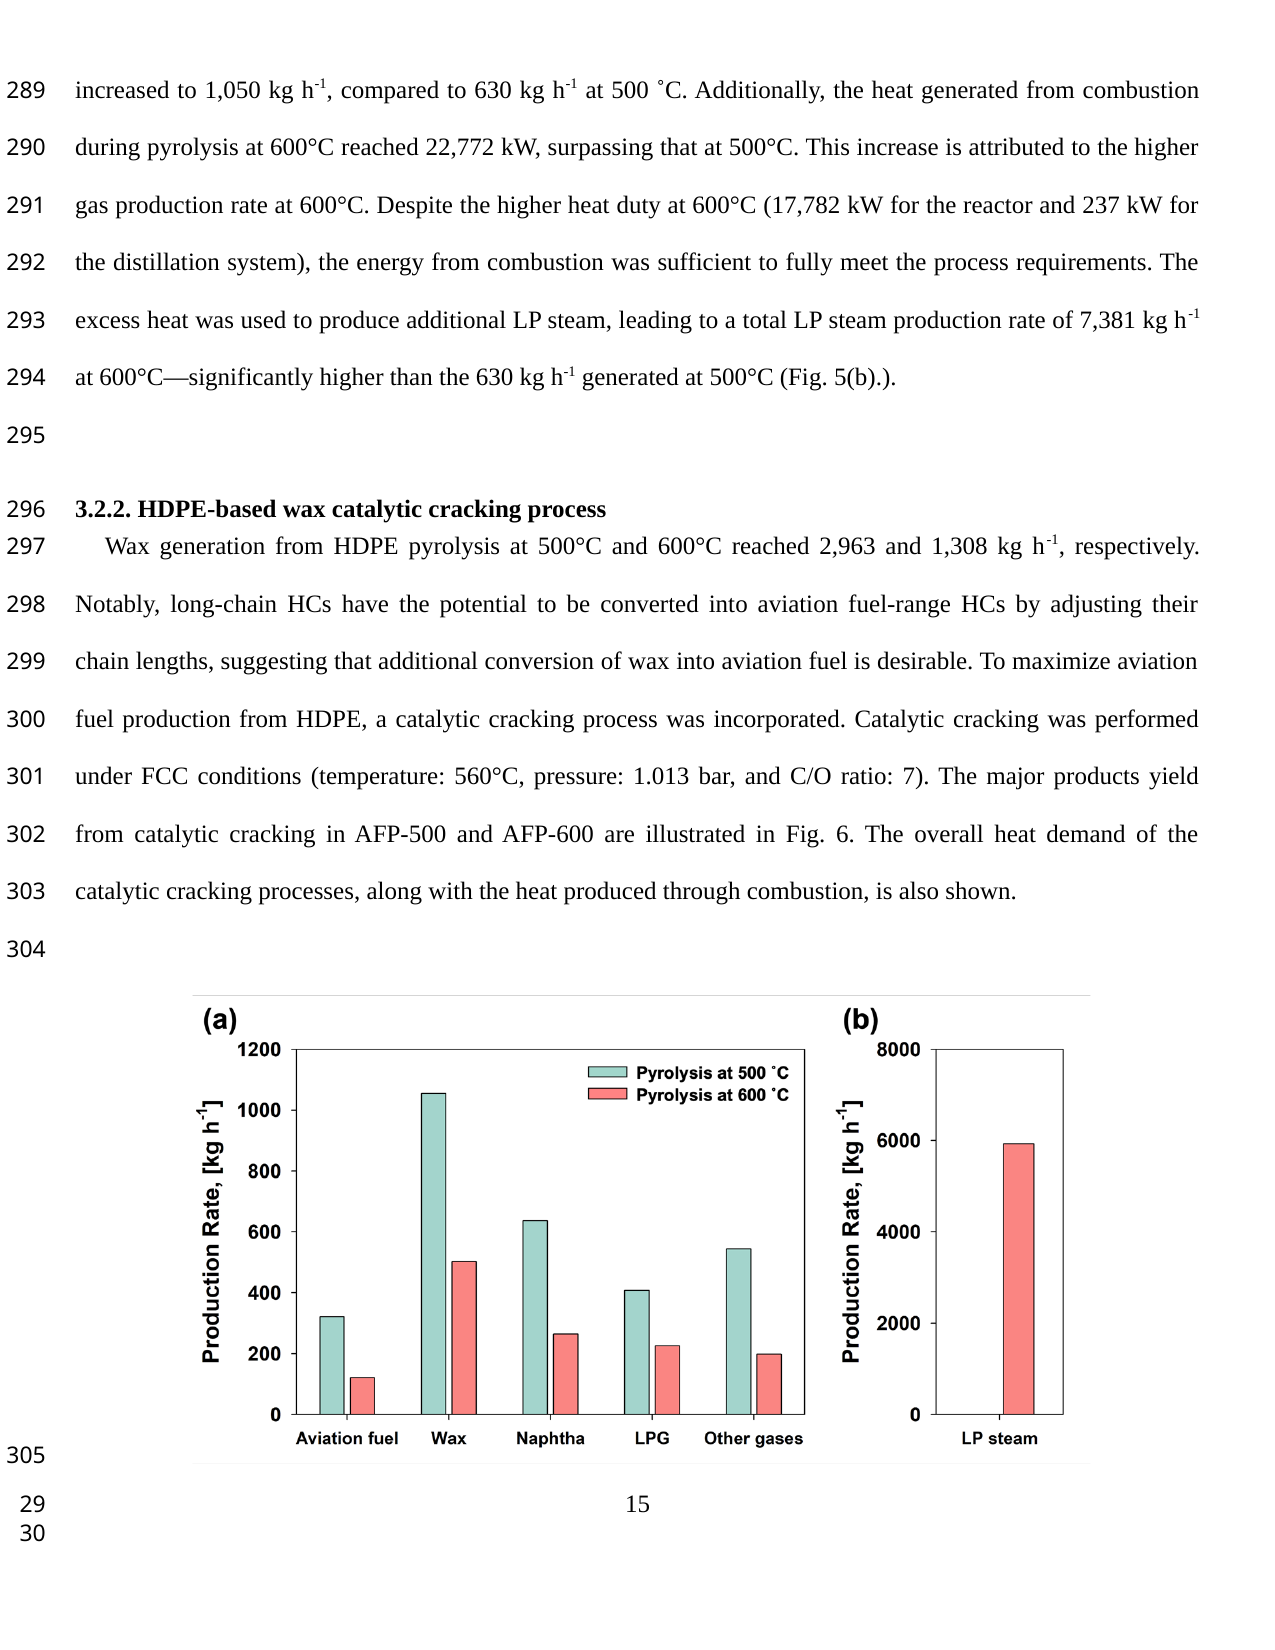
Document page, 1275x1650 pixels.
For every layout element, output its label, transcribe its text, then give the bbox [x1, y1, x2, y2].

text Wax generation from HDPE pyrolysis at 500°C and 600°C reached 2,963 and 1,308 kg h-1, respectively. Notably, long-chain HCs have the potential to be converted into aviation fuel-range HCs by adjusting their chain lengths, suggesting that additional conversion of wax into aviation fuel is desirable. To maximize aviation fuel production from HDPE, a catalytic cracking process was incorporated. Catalytic cracking was performed under FCC conditions (temperature: 560°C, pressure: 1.013 bar, and C/O ratio: 7). The major products yield from catalytic cracking in AFP-500 and AFP-600 are illustrated in Fig. 6. The overall heat demand of the catalytic cracking processes, along with the heat produced through combustion, is also shown. [75, 531, 1200, 905]
subtitle 3.2.2. HDPE-based wax catalytic cracking process [75, 494, 1200, 523]
picture [184, 991, 1091, 1464]
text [75, 75, 1200, 391]
